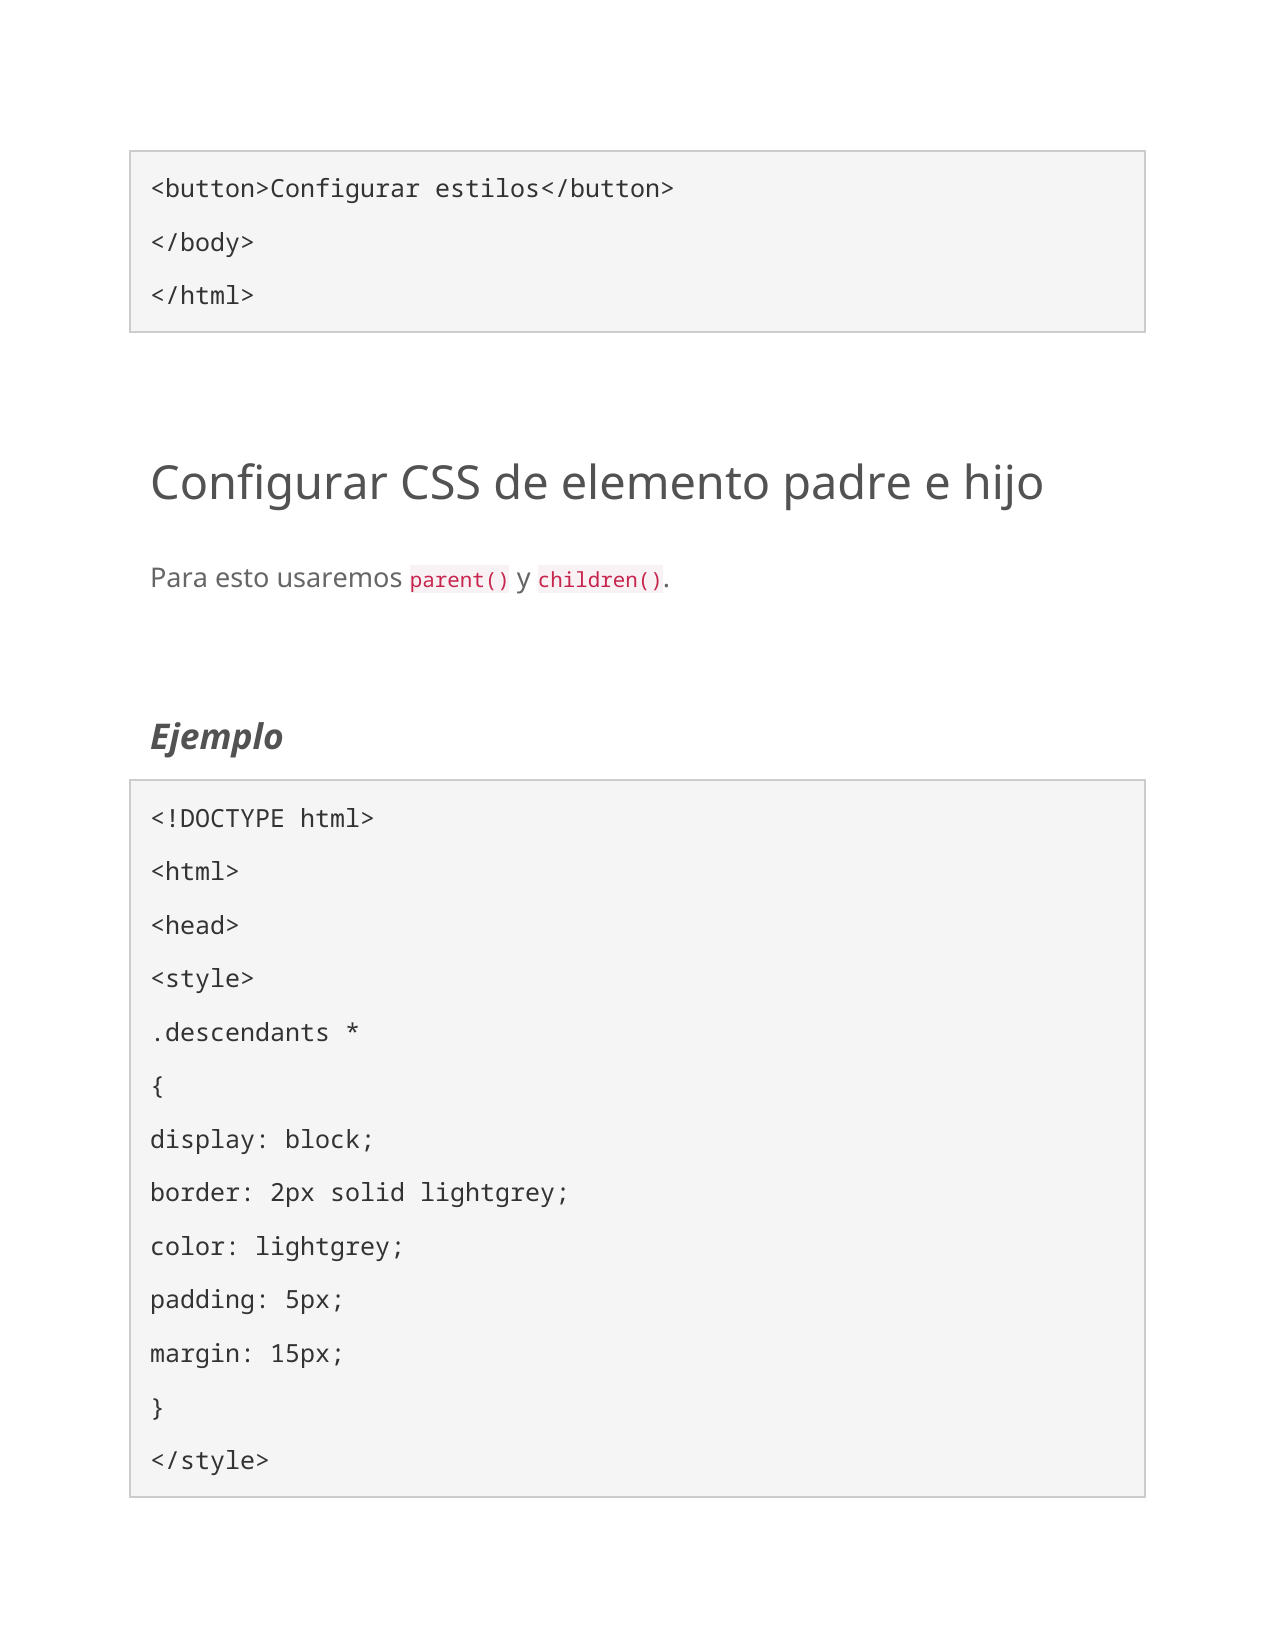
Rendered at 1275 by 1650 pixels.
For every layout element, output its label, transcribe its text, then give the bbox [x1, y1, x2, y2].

text </body> [131, 203, 1144, 257]
text <button>Configurar estilos</button> [131, 152, 1144, 203]
text </style> [131, 1422, 1144, 1496]
text <html> [131, 833, 1144, 886]
text </html> [131, 257, 1144, 331]
text color: lightgrey; [131, 1208, 1144, 1261]
text padding: 5px; [131, 1261, 1144, 1315]
subtitle Ejemplo [150, 712, 1125, 760]
text <!DOCTYPE html> [131, 781, 1144, 833]
text Para esto usaremos parent() y children(). [150, 552, 1125, 595]
text margin: 15px; [131, 1315, 1144, 1368]
text } [131, 1368, 1144, 1422]
text <style> [131, 940, 1144, 993]
text display: block; [131, 1101, 1144, 1154]
text { [131, 1047, 1144, 1101]
subtitle Configurar CSS de elemento padre e hijo [150, 449, 1125, 513]
text border: 2px solid lightgrey; [131, 1154, 1144, 1208]
text <head> [131, 886, 1144, 940]
text .descendants * [131, 993, 1144, 1047]
